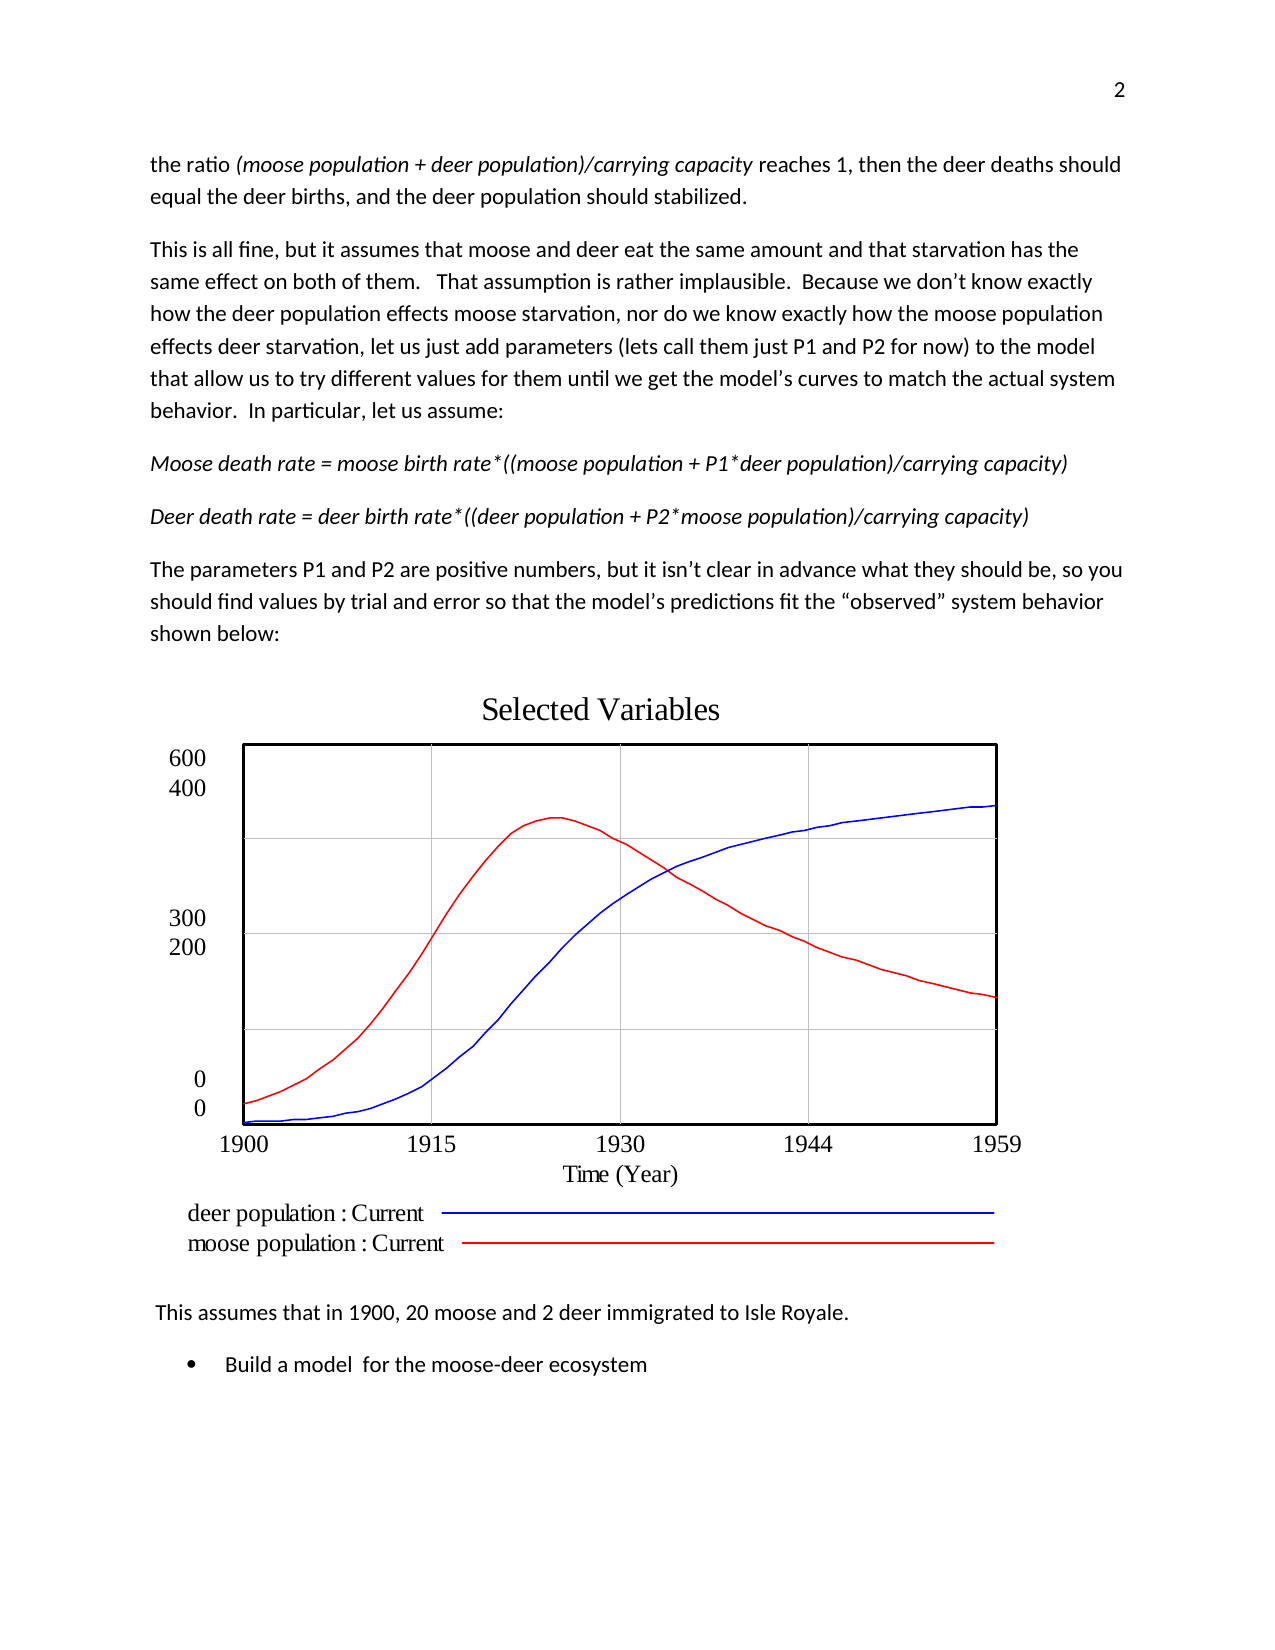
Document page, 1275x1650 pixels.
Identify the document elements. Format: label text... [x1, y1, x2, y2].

list Build a model for the moose-deer ecosystem [187, 1351, 1125, 1379]
text The parameters P1 and P2 are positive numbers, but it isn’t clear in advance what they should be, so you should find values by trial and error so that the model’s predictions fit the “observed” system behavior shown below: [150, 555, 1125, 648]
text Deer death rate = deer birth rate*((deer population + P2*moose population)/carrying capacity) [150, 502, 1125, 530]
text Moose death rate = moose birth rate*((moose population + P1*deer population)/carrying capacity) [150, 449, 1125, 477]
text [150, 150, 1125, 210]
text This assumes that in 1900, 20 moose and 2 deer immigrated to Isle Royale. [150, 1298, 1125, 1326]
text This is all fine, but it assumes that moose and deer eat the same amount and that starvation has the same effect on both of them. That assumption is rather implausible. Because we don’t know exactly how the deer population effects moose starvation, nor do we know exactly how the moose population effects deer starvation, let us just add parameters (lets call them just P1 and P2 for now) to the model that allow us to try different values for them until we get the model’s curves to match the actual system behavior. In particular, let us assume: [150, 235, 1125, 424]
